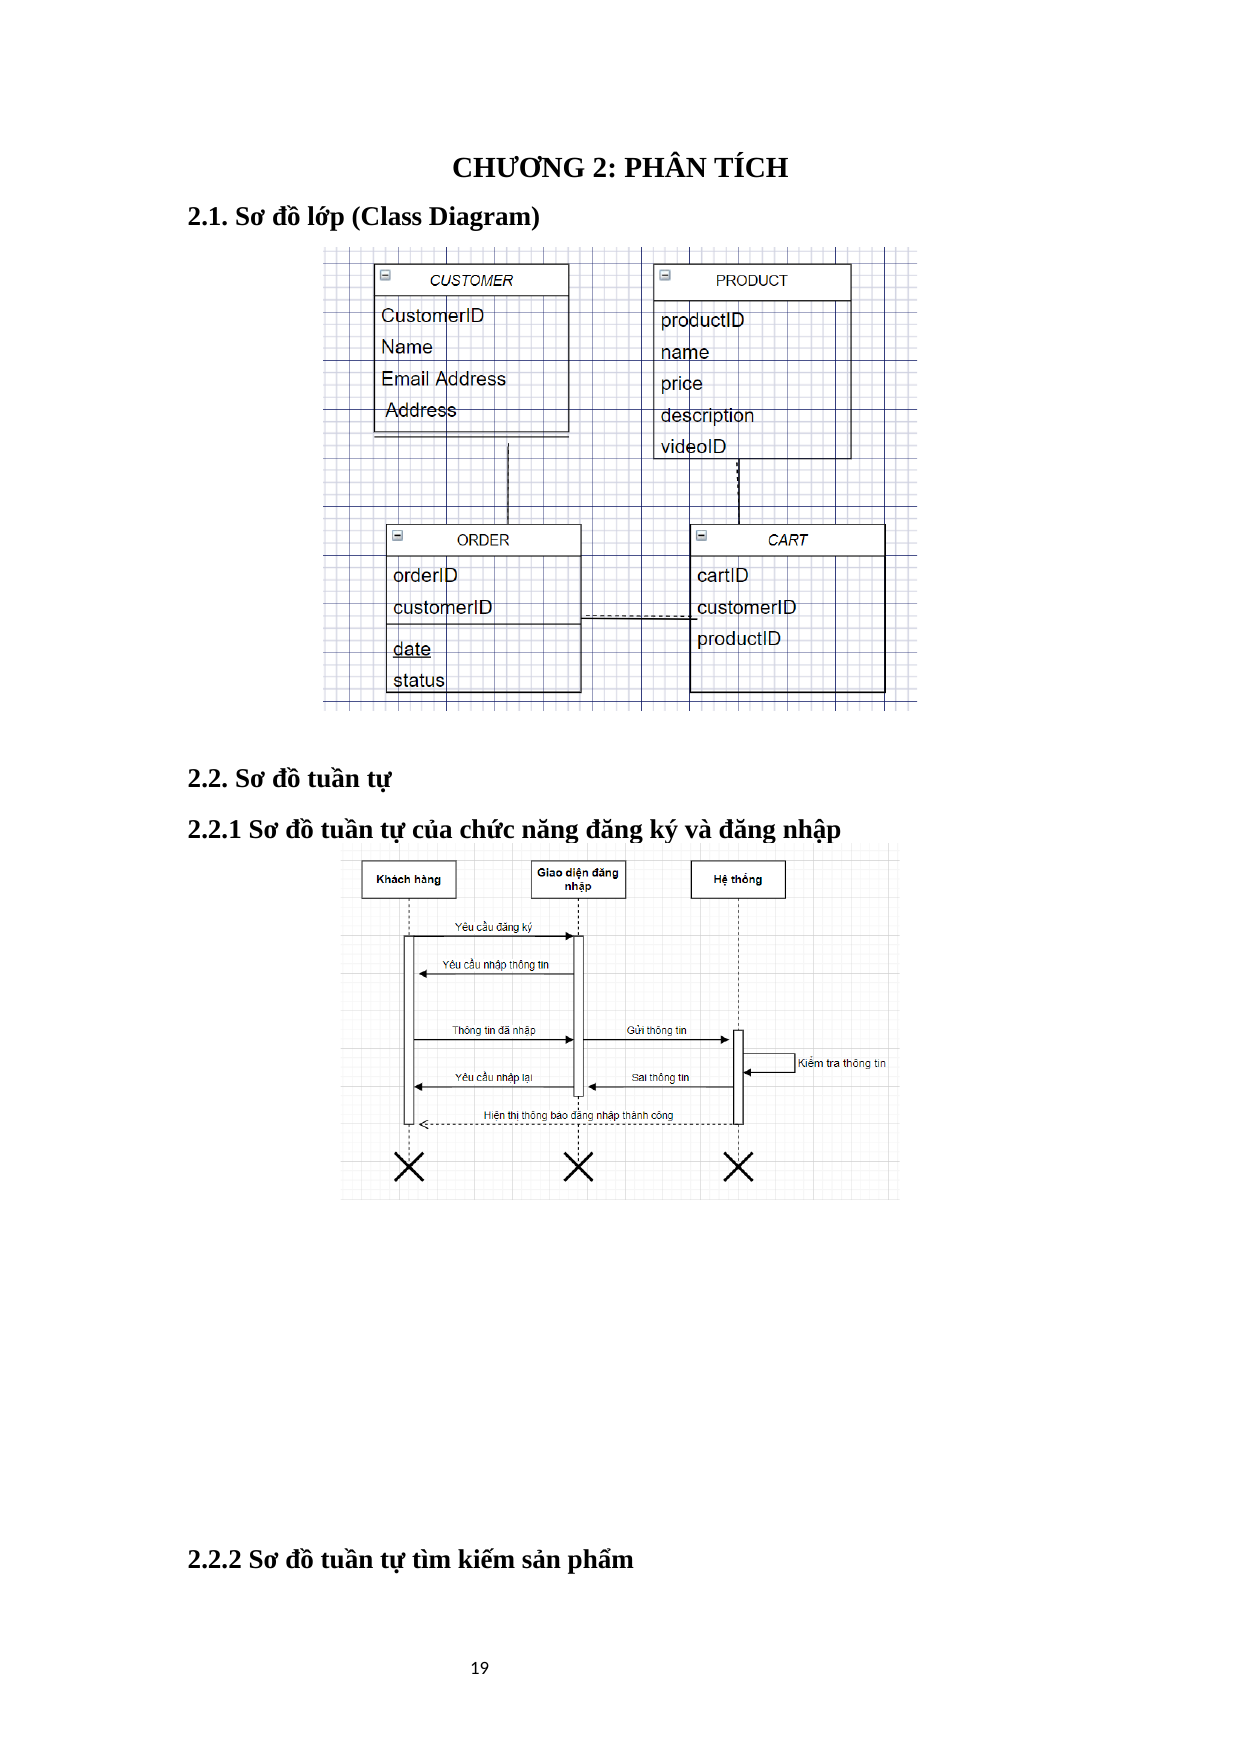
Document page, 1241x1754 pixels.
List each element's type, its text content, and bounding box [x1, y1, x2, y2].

text 2.2. Sơ đồ tuần tự [187, 762, 1053, 793]
picture [340, 843, 900, 1200]
text 2.1. Sơ đồ lớp (Class Diagram) [187, 200, 1053, 231]
picture [323, 247, 918, 711]
subtitle 2.2.1 Sơ đồ tuần tự của chức năng đăng ký và đăng nhập [187, 813, 1053, 844]
text CHƯƠNG 2: PHÂN TÍCH [187, 150, 1053, 183]
subtitle 2.2.2 Sơ đồ tuần tự tìm kiếm sản phẩm [187, 1543, 1053, 1575]
